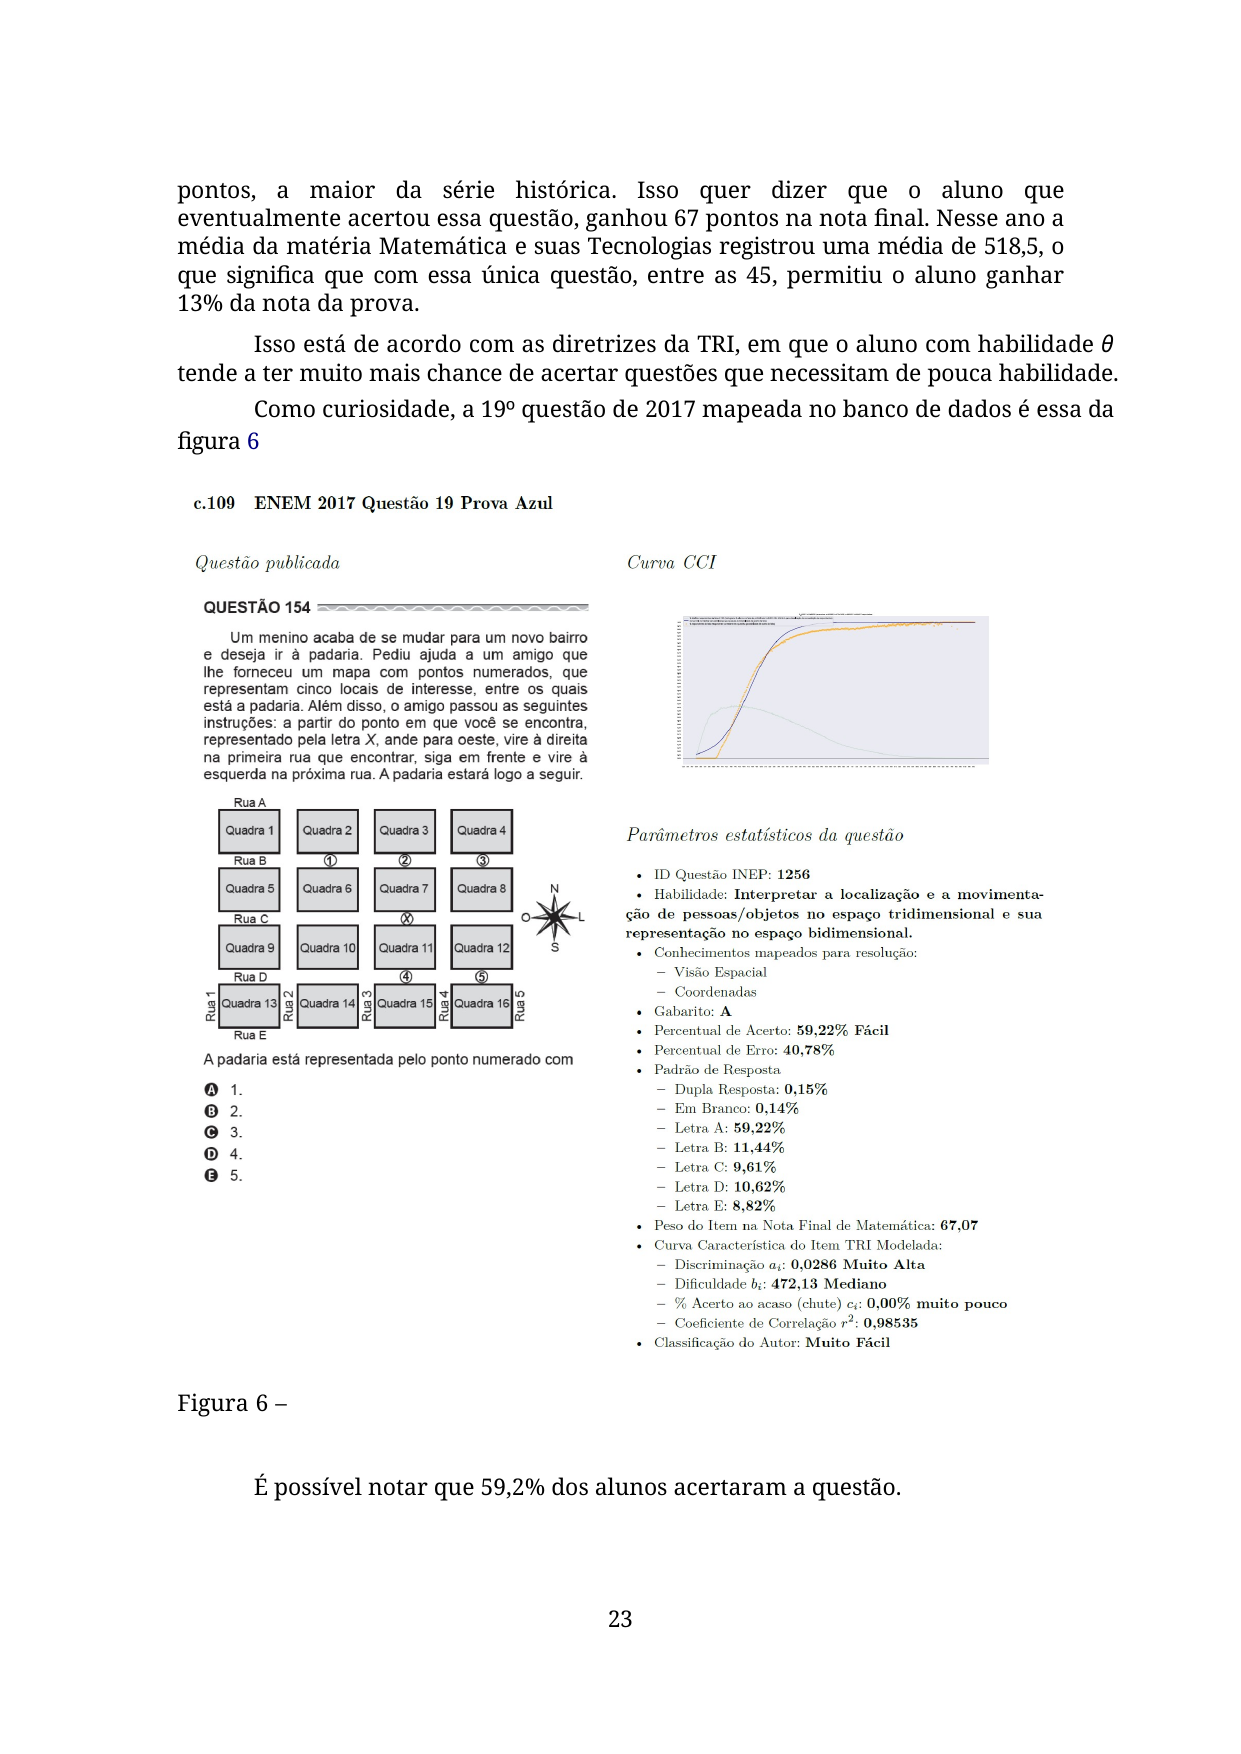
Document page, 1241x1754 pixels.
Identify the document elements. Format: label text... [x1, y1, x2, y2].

picture [193, 496, 1044, 1350]
text É possível notar que 59,2% dos alunos acertaram a questão. [254, 1471, 1240, 1502]
text Como curiosidade, a 19º questão de 2017 mapeada no banco de dados é essa da [254, 397, 1240, 423]
text Isso está de acordo com as diretrizes da TRI, em que o aluno com habilidade θ [254, 328, 1240, 358]
text pontos, a maior da série histórica. Isso quer dizer que o aluno que eventualmente acertou essa questão, ganhou 67 pontos na nota final. Nesse ano a média da matéria Matemática e suas Tecnologias registrou uma média de 518,5, o que significa que com essa única questão, entre as 45, permitiu o aluno ganhar 13% da nota da prova. [177, 176, 1065, 318]
text tende a ter muito mais chance de acertar questões que necessitam de pouca habilidade. [177, 358, 1240, 388]
text figura 6 [177, 425, 1240, 456]
text Figura 6 – [177, 1387, 1240, 1418]
